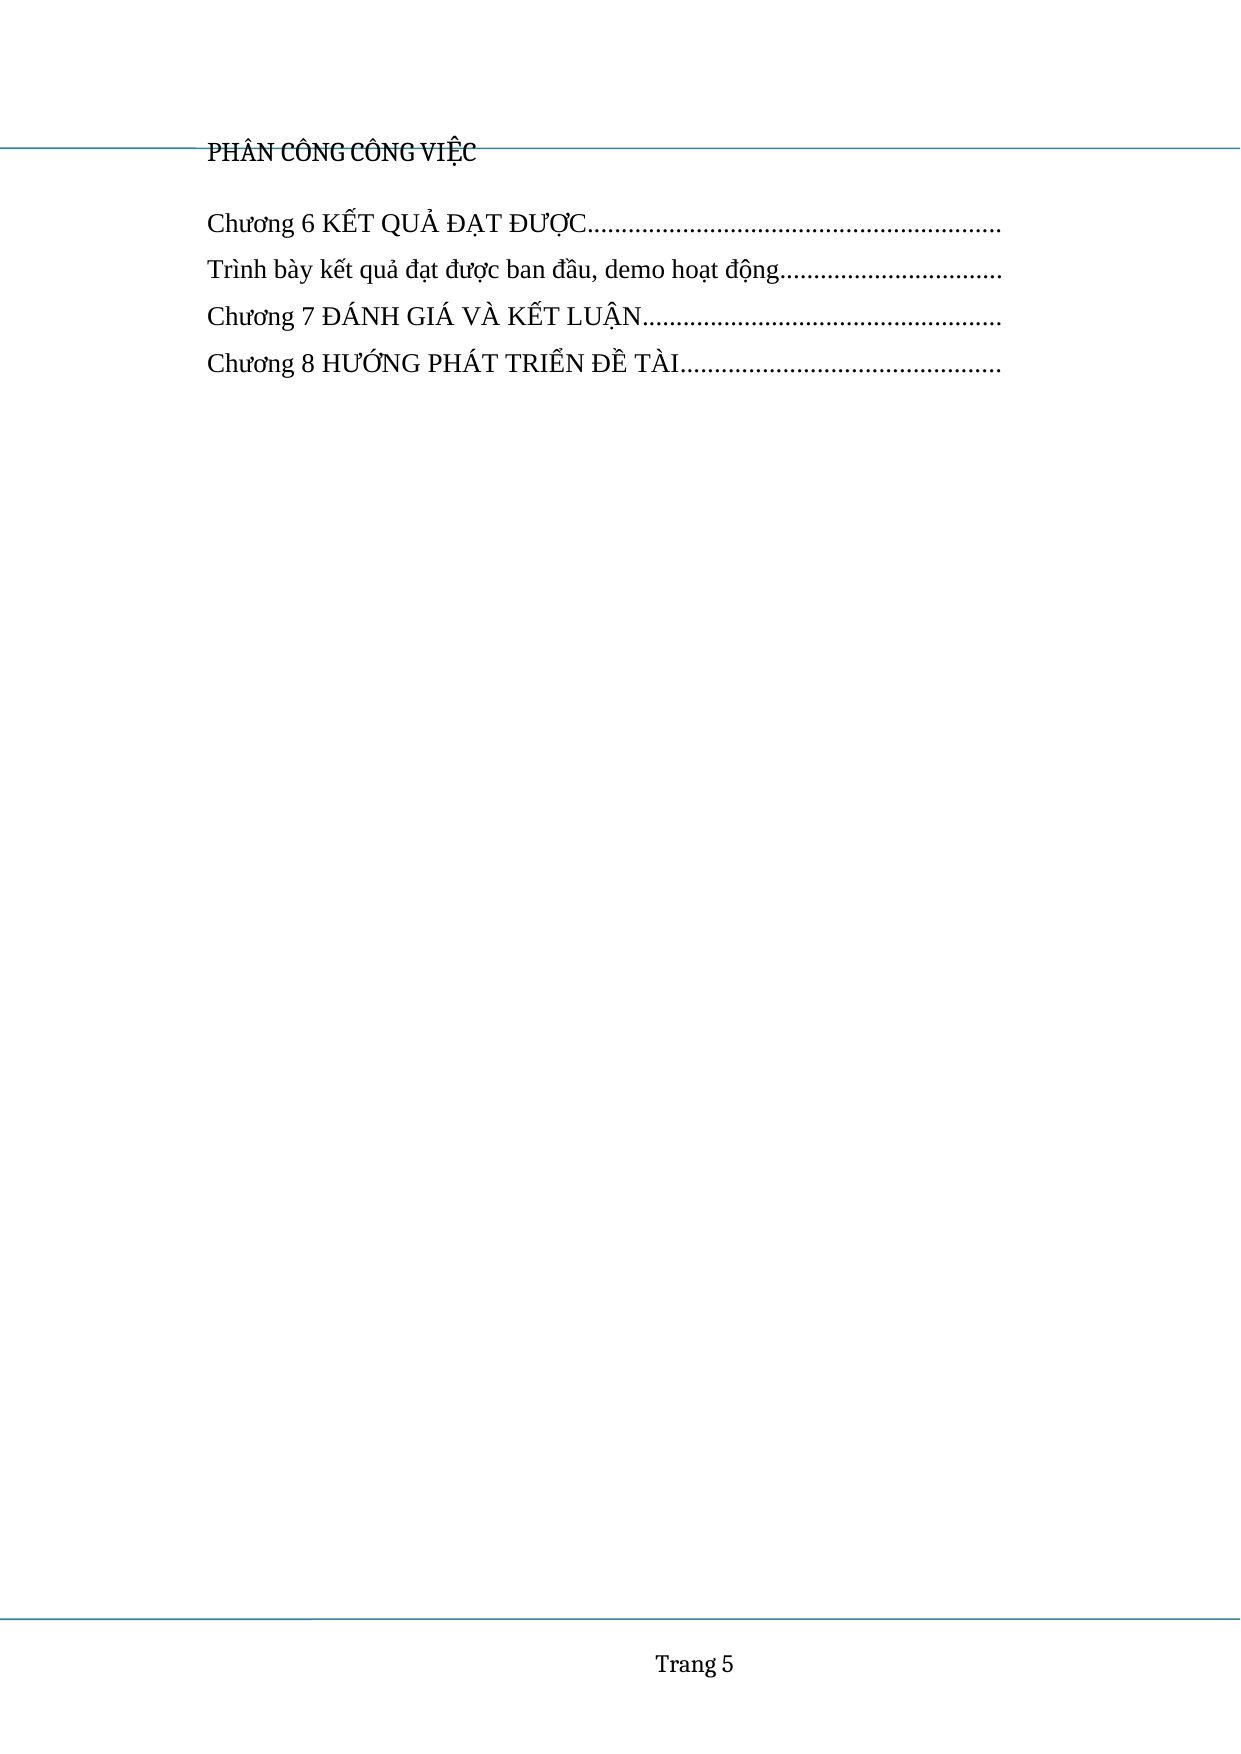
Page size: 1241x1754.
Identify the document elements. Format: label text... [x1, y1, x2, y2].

text Chương 7 ĐÁNH GIÁ VÀ KẾT LUẬN [207, 300, 1122, 331]
text Trình bày kết quả đạt được ban đầu, demo hoạt động [207, 253, 1122, 284]
text Chương 8 HƯỚNG PHÁT TRIỂN ĐỀ TÀI [207, 347, 1122, 378]
text Chương 6 KẾT QUẢ ĐẠT ĐƯỢC [207, 207, 1122, 238]
